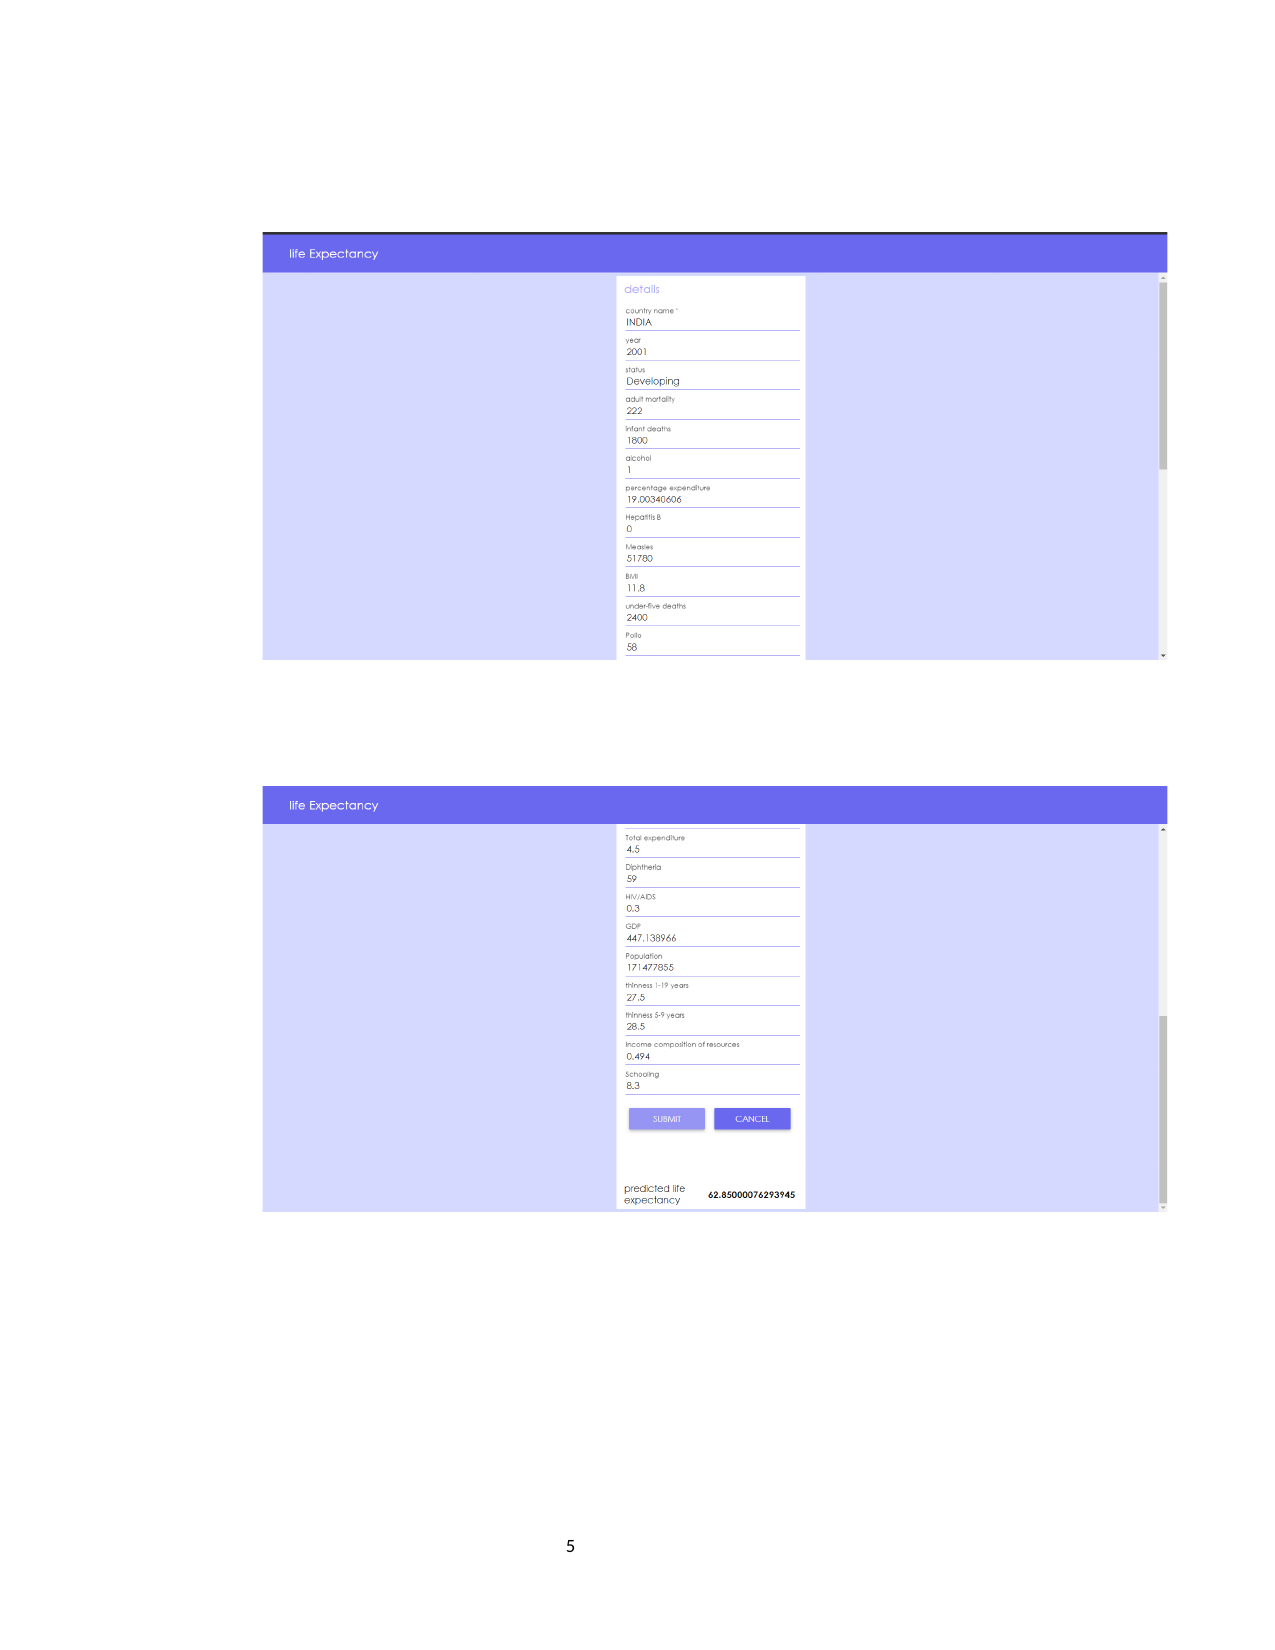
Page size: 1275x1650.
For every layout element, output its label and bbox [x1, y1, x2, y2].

picture [262, 232, 1168, 660]
picture [262, 786, 1168, 1212]
